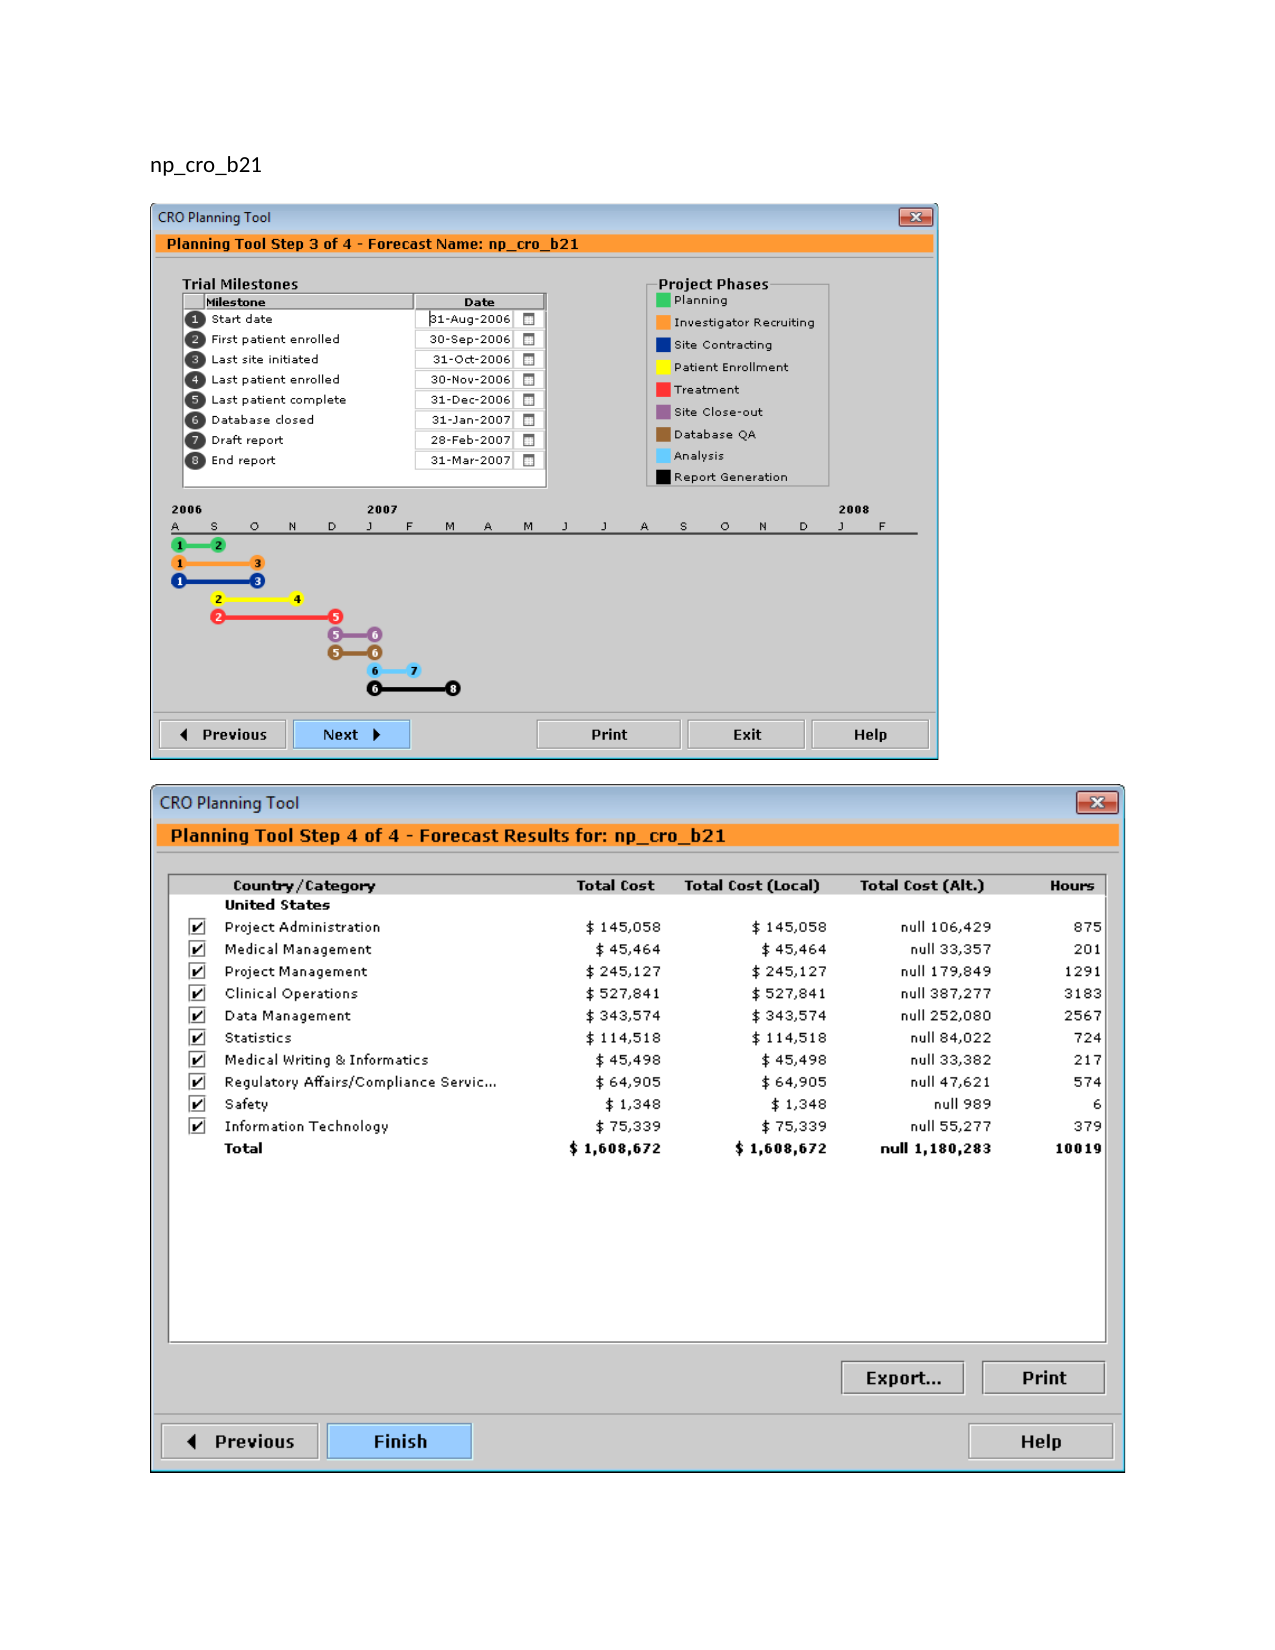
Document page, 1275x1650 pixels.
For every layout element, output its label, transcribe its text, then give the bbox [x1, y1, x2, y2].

text np_cro_b21 [150, 150, 1125, 178]
picture [150, 203, 939, 760]
picture [150, 784, 1125, 1473]
